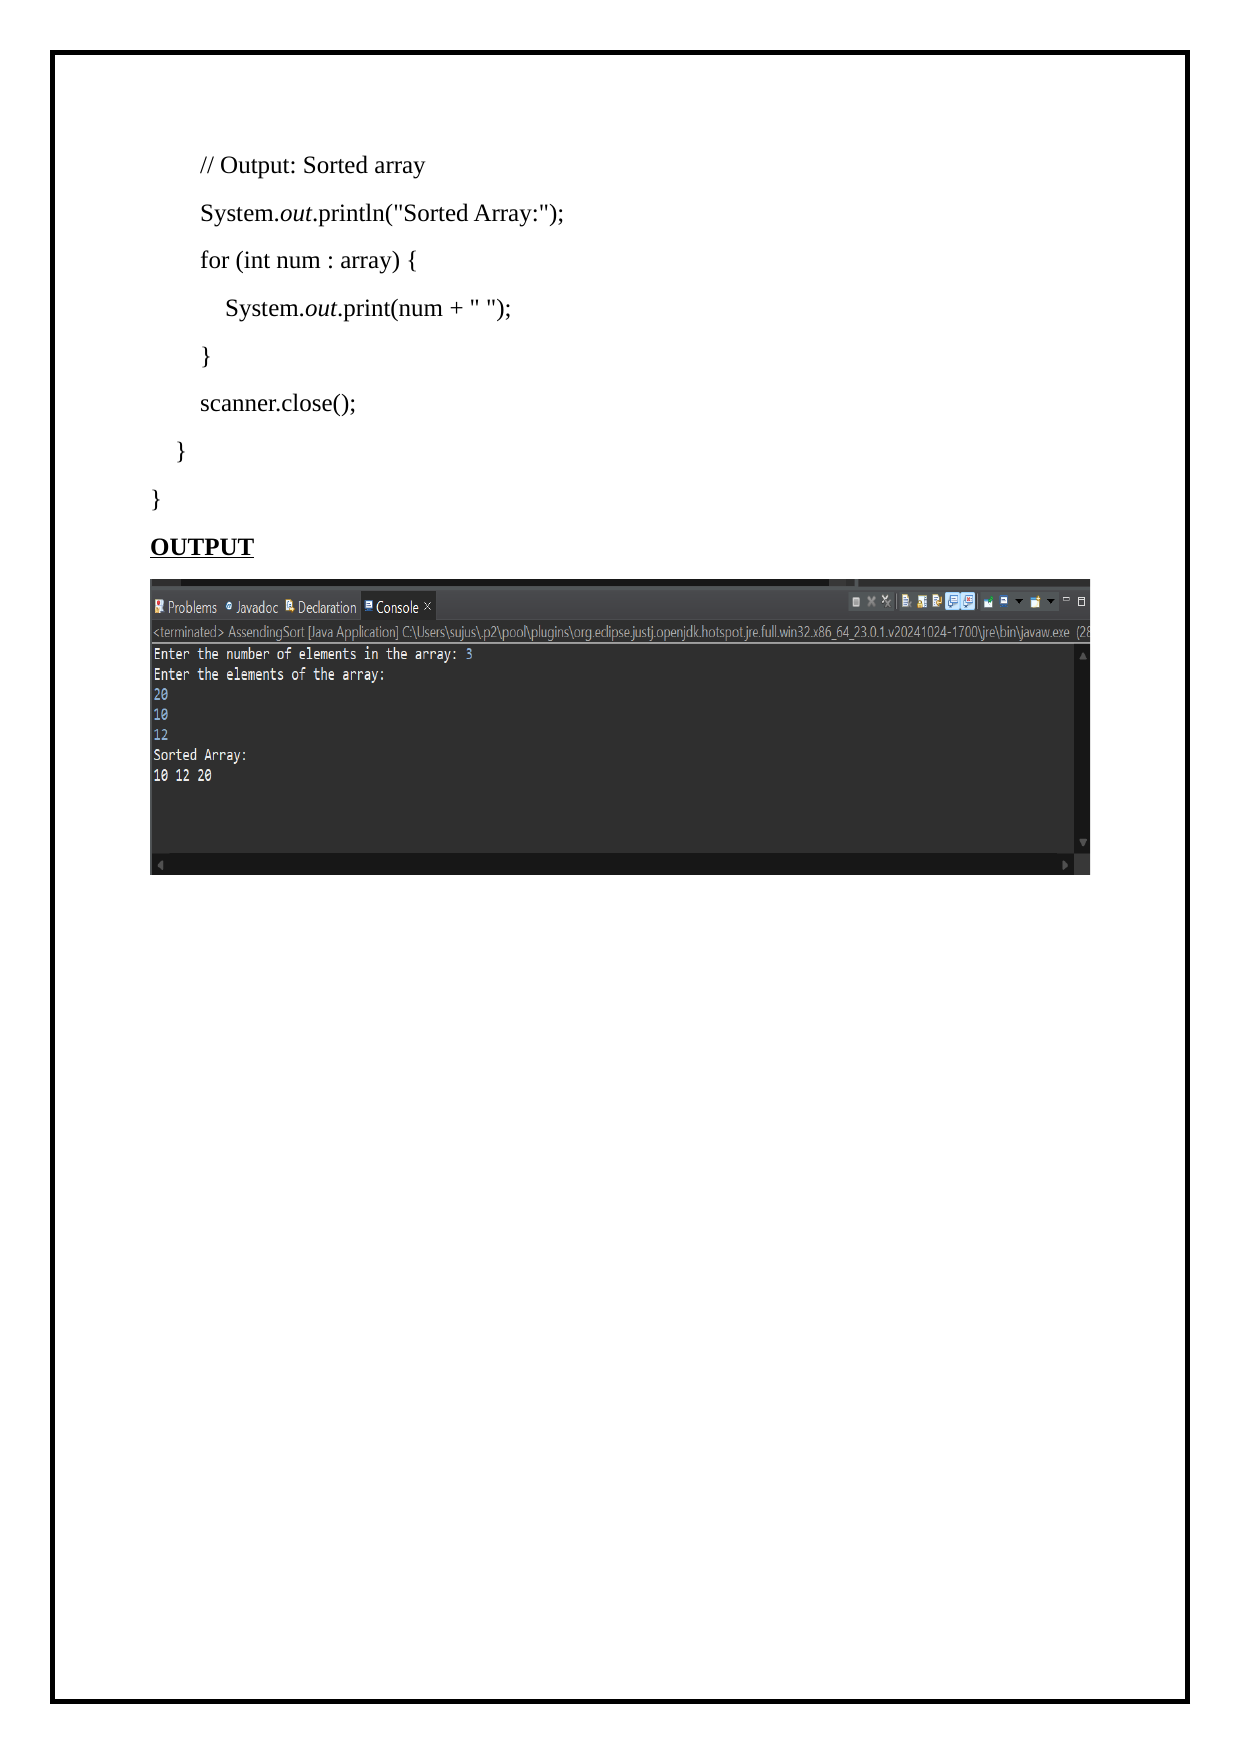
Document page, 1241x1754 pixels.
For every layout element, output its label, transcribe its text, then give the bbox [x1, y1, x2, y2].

text System.out.println("Sorted Array:"); [150, 198, 1090, 226]
text for (int num : array) { [150, 245, 1090, 274]
text // Output: Sorted array [150, 150, 1090, 179]
text } [150, 341, 1090, 369]
text } [150, 484, 1090, 513]
text System.out.print(num + " "); [150, 293, 1090, 322]
text OUTPUT [150, 532, 1090, 560]
text scanner.close(); [150, 388, 1090, 417]
picture [150, 579, 1091, 875]
text } [150, 436, 1090, 465]
